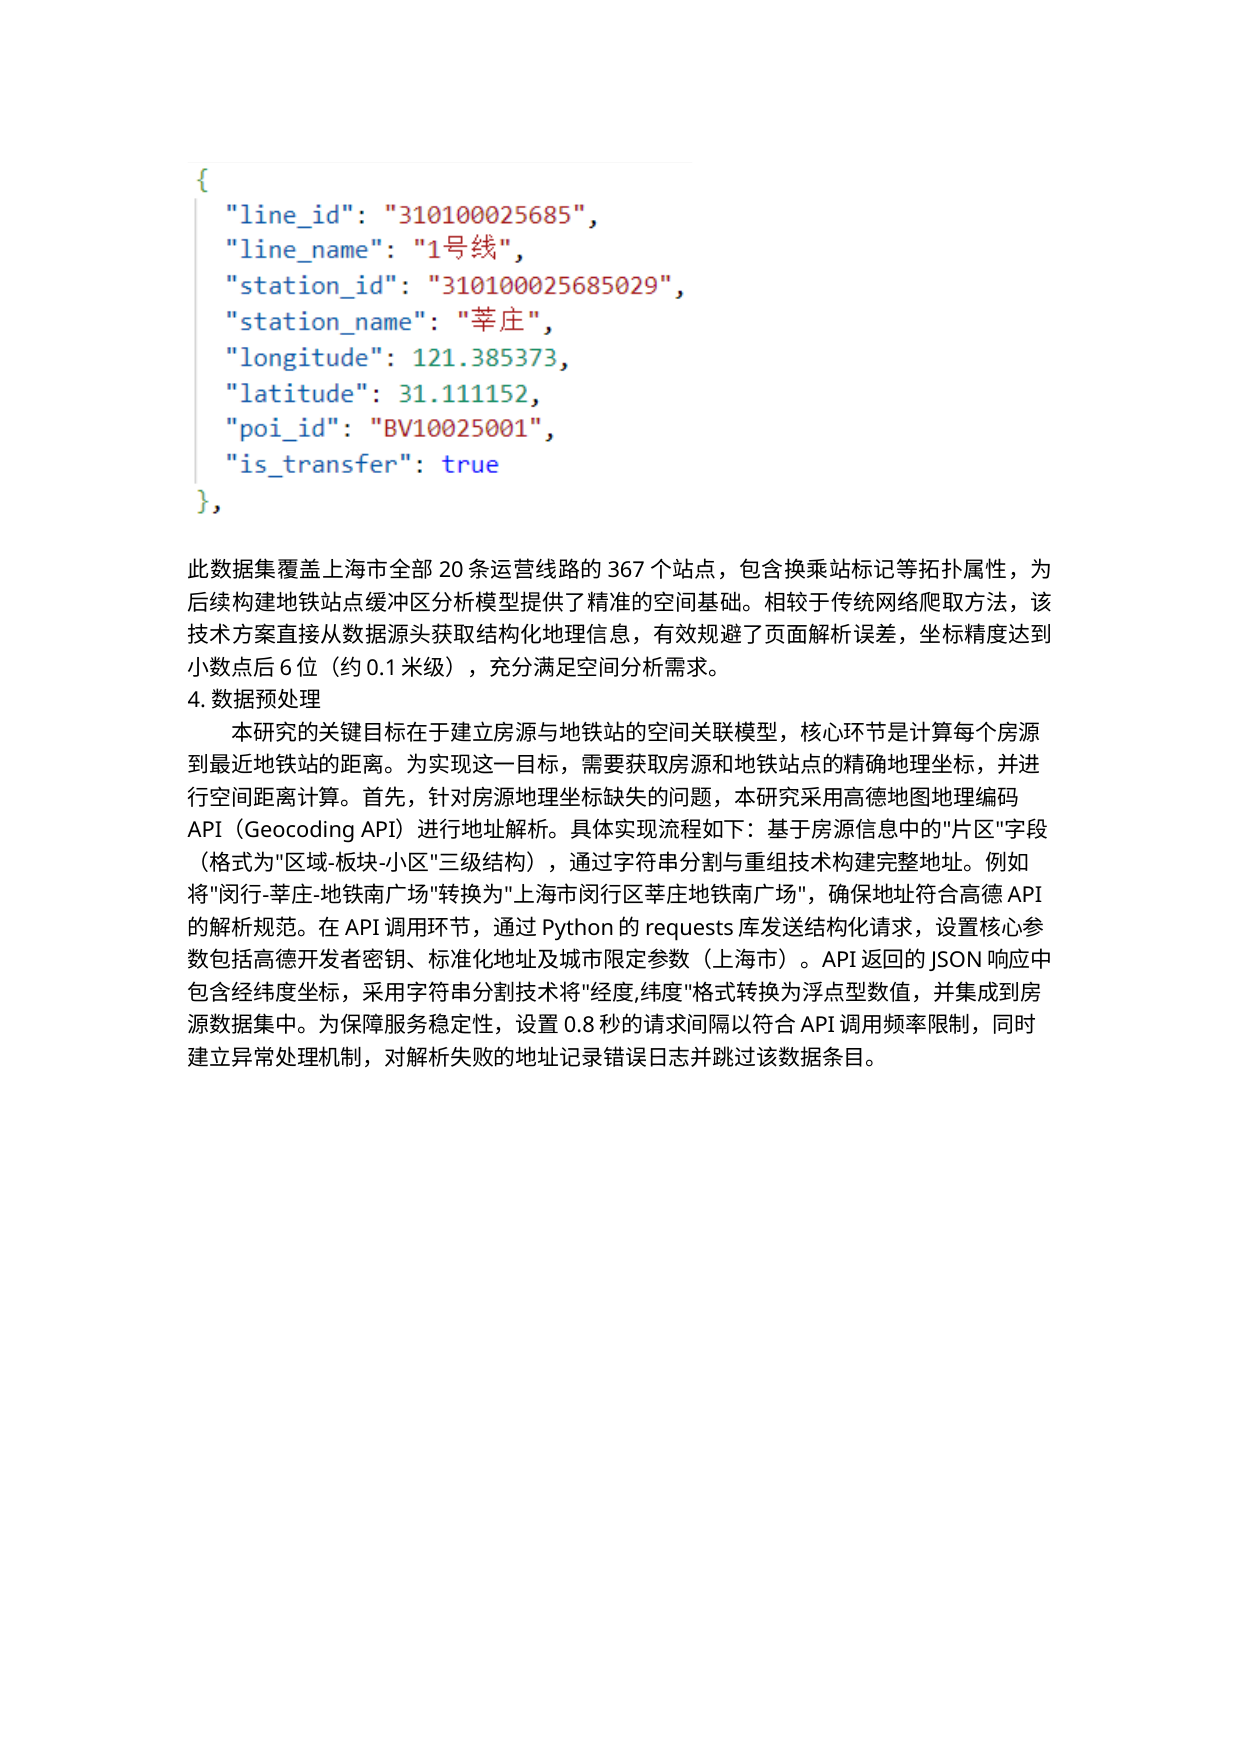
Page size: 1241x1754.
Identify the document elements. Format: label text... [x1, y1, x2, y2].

text 4. 数据预处理 [187, 682, 1053, 714]
text 此数据集覆盖上海市全部20条运营线路的367个站点，包含换乘站标记等拓扑属性，为后续构建地铁站点缓冲区分析模型提供了精准的空间基础。相较于传统网络爬取方法，该技术方案直接从数据源头获取结构化地理信息，有效规避了页面解析误差，坐标精度达到小数点后6位（约0.1米级），充分满足空间分析需求。 [187, 552, 1053, 682]
picture [187, 162, 693, 520]
text 本研究的关键目标在于建立房源与地铁站的空间关联模型，核心环节是计算每个房源到最近地铁站的距离。为实现这一目标，需要获取房源和地铁站点的精确地理坐标，并进行空间距离计算。首先，针对房源地理坐标缺失的问题，本研究采用高德地图地理编码API（Geocoding API）进行地址解析。具体实现流程如下：基于房源信息中的"片区"字段（格式为"区域-板块-小区"三级结构），通过字符串分割与重组技术构建完整地址。例如将"闵行-莘庄-地铁南广场"转换为"上海市闵行区莘庄地铁南广场"，确保地址符合高德API的解析规范。在API调用环节，通过Python的requests库发送结构化请求，设置核心参数包括高德开发者密钥、标准化地址及城市限定参数（上海市）。API返回的JSON响应中包含经纬度坐标，采用字符串分割技术将"经度,纬度"格式转换为浮点型数值，并集成到房源数据集中。为保障服务稳定性，设置0.8秒的请求间隔以符合API调用频率限制，同时建立异常处理机制，对解析失败的地址记录错误日志并跳过该数据条目。 [187, 714, 1053, 1072]
